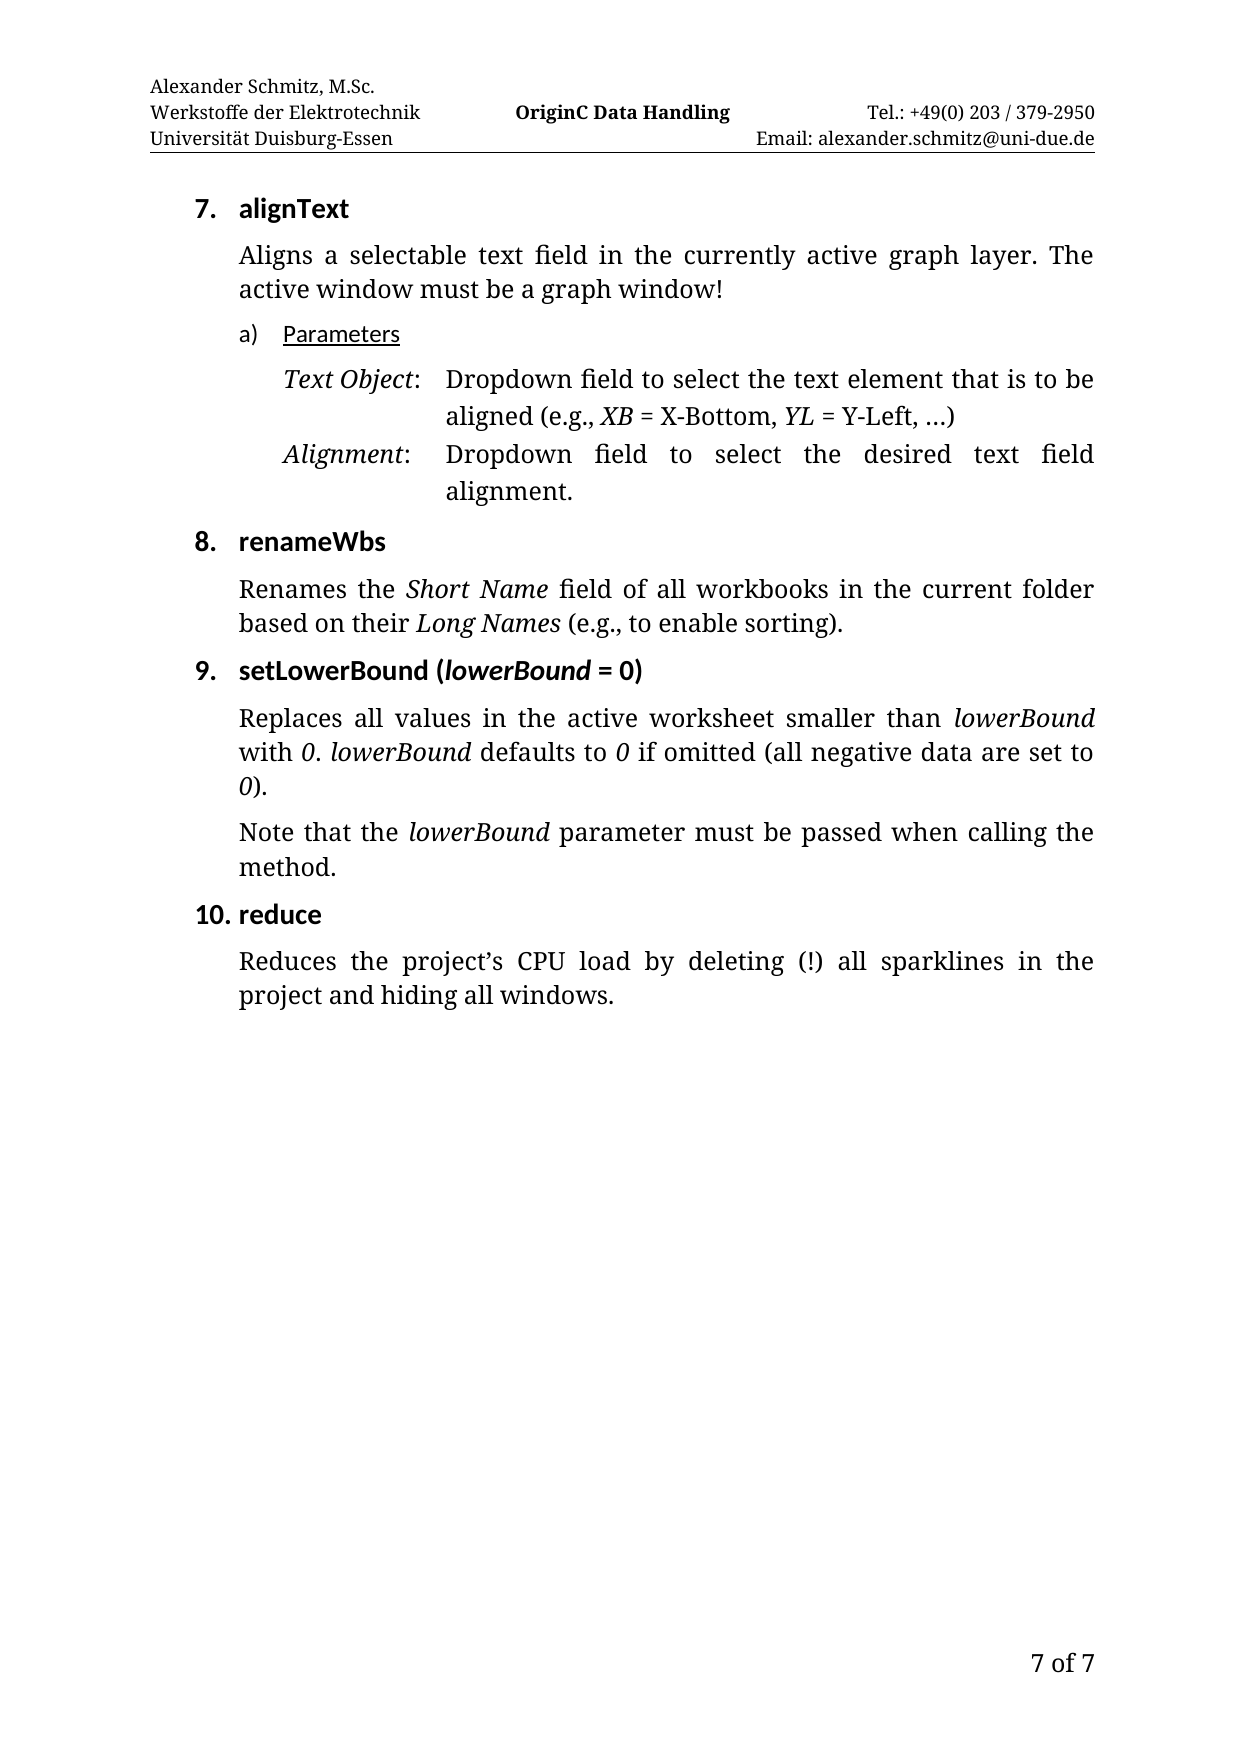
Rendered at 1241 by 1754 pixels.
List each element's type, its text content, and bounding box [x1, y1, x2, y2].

subtitle reduce [194, 896, 1095, 931]
text Renames the Short Name field of all workbooks in the current folder based on their Long Names (e.g., to enable sorting). [239, 572, 1095, 640]
list Text Object: Dropdown field to select the text element that is to be aligned (e.g., XB = X-Bottom, YL = Y-Left, …) [283, 361, 1095, 433]
subtitle renameWbs [194, 523, 1095, 559]
text Note that the lowerBound parameter must be passed when calling the method. [239, 815, 1095, 883]
subtitle Parameters [239, 318, 1095, 349]
text Aligns a selectable text field in the currently active graph layer. The active window must be a graph window! [239, 238, 1095, 306]
subtitle alignText [194, 190, 1095, 225]
text Replaces all values in the active worksheet smaller than lowerBound with 0. lowerBound defaults to 0 if omitted (all negative data are set to 0). [239, 700, 1095, 803]
text Reduces the project’s CPU load by deleting (!) all sparklines in the project and hiding all windows. [239, 944, 1095, 1012]
list Alignment: Dropdown field to select the desired text field alignment. [283, 436, 1095, 508]
subtitle setLowerBound (lowerBound = 0) [194, 652, 1095, 688]
